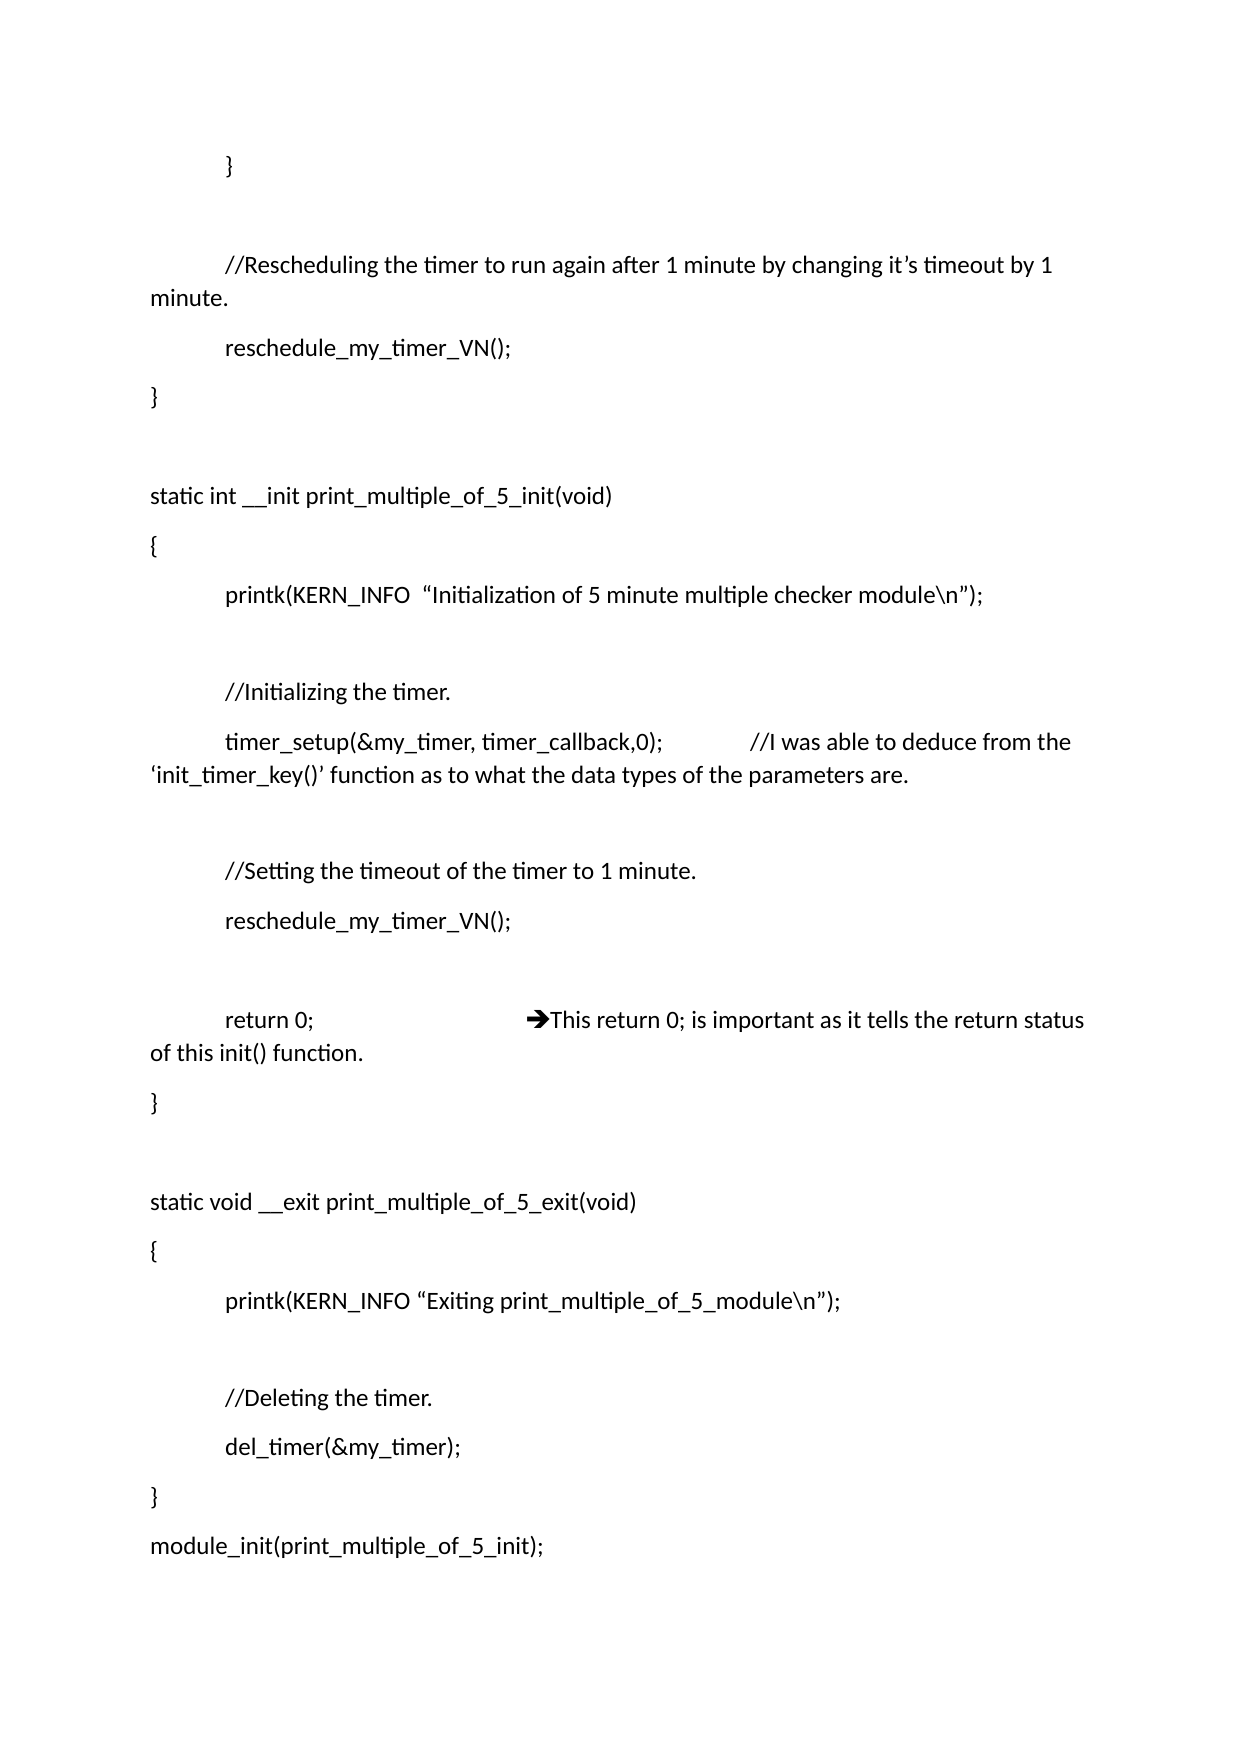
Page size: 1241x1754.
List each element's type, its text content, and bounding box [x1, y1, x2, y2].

text //Setting the timeout of the timer to 1 minute. [150, 855, 1090, 886]
text printk(KERN_INFO “Initialization of 5 minute multiple checker module\n”); [150, 579, 1090, 610]
text static void __exit print_multiple_of_5_exit(void) [150, 1186, 1090, 1216]
text reschedule_my_timer_VN(); [150, 905, 1090, 936]
text module_init(print_multiple_of_5_init); [150, 1530, 1090, 1561]
text timer_setup(&my_timer, timer_callback,0); //I was able to deduce from the ‘init_timer_key()’ function as to what the data types of the parameters are. [150, 726, 1090, 789]
text //Deleting the timer. [150, 1382, 1090, 1412]
text //Initializing the timer. [150, 676, 1090, 707]
text return 0; This return 0; is important as it tells the return status of this init() function. [150, 1004, 1090, 1068]
text static int __init print_multiple_of_5_init(void) [150, 480, 1090, 511]
text del_timer(&my_timer); [150, 1431, 1090, 1462]
text } [150, 1087, 1090, 1117]
text reschedule_my_timer_VN(); [150, 332, 1090, 362]
text } [150, 381, 1090, 412]
text //Rescheduling the timer to run again after 1 minute by changing it’s timeout by 1 minute. [150, 249, 1090, 313]
text { [150, 530, 1090, 561]
text { [150, 1235, 1090, 1266]
text } [150, 150, 1090, 181]
text } [150, 1481, 1090, 1511]
text printk(KERN_INFO “Exiting print_multiple_of_5_module\n”); [150, 1285, 1090, 1316]
